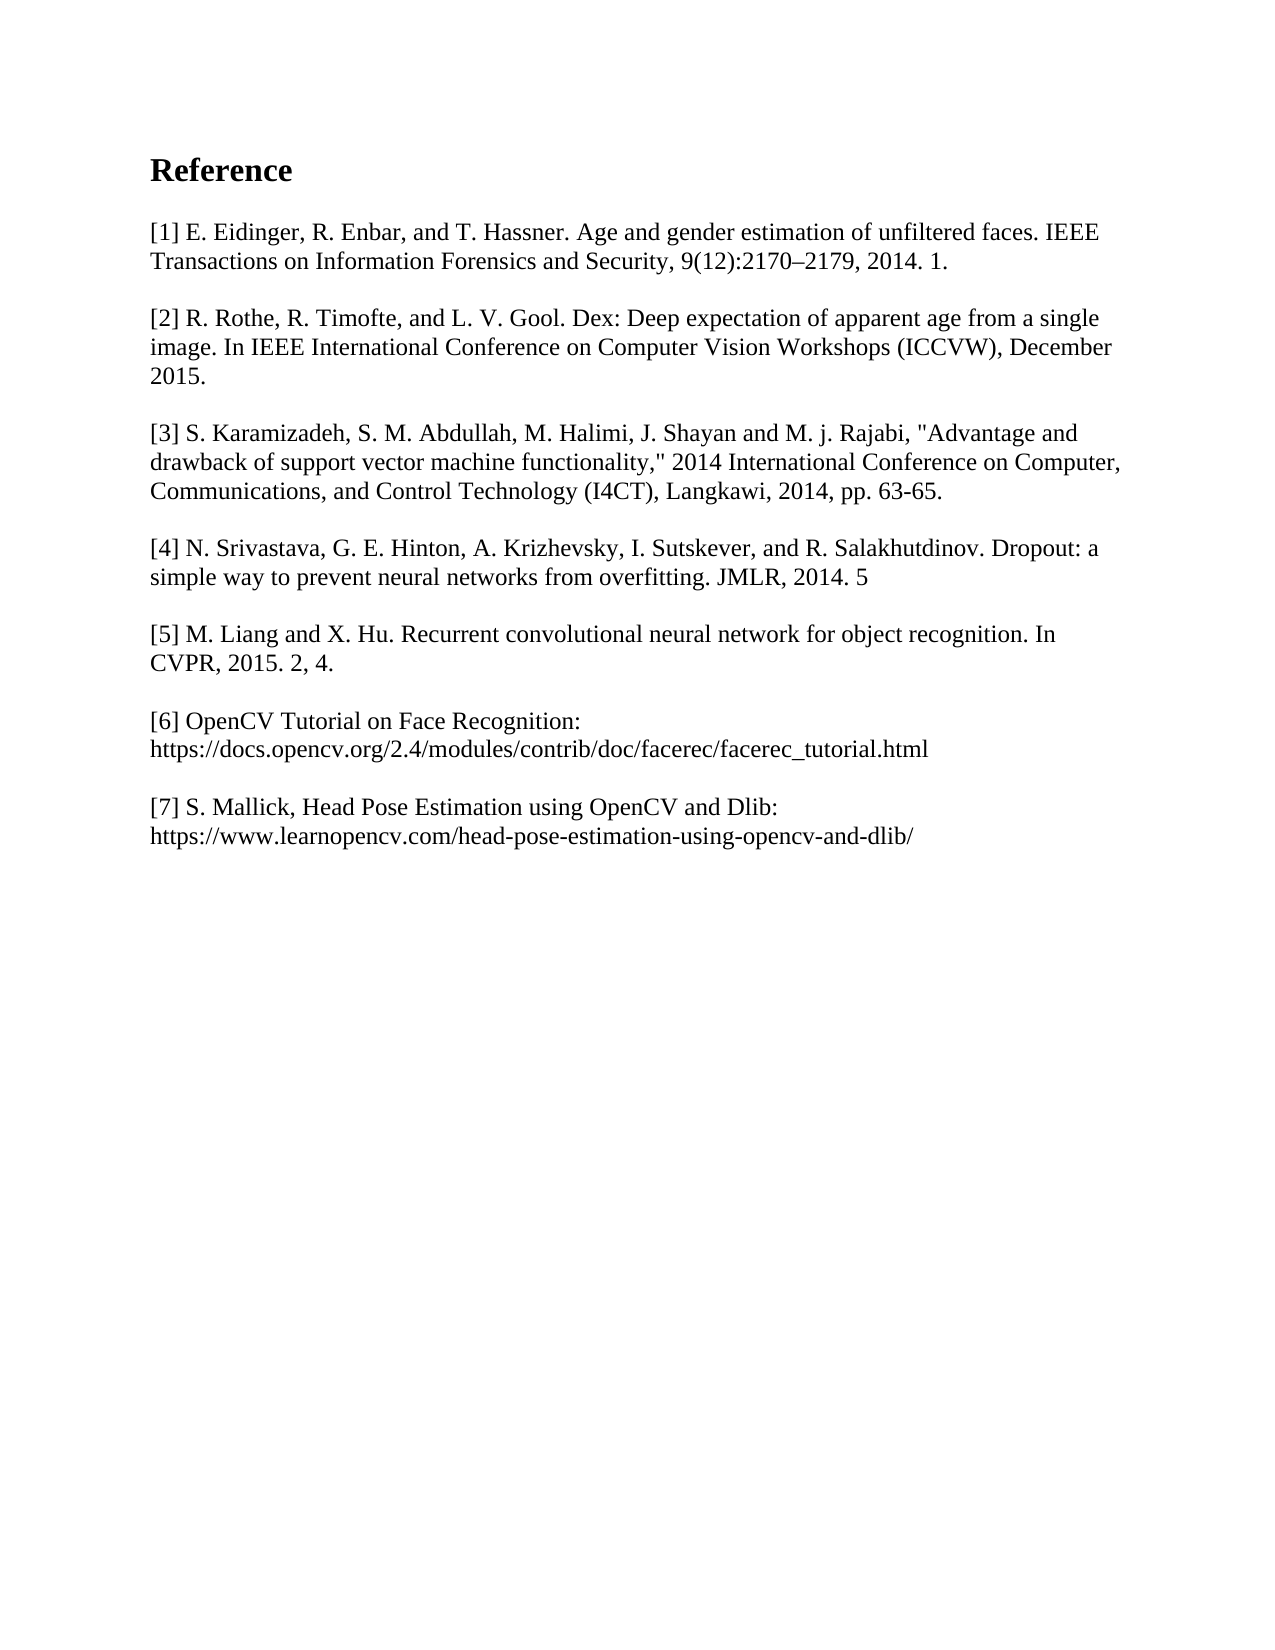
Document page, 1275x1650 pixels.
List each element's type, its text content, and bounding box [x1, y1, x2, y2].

text [6] OpenCV Tutorial on Face Recognition: https://docs.opencv.org/2.4/modules/contrib/doc/facerec/facerec_tutorial.html [150, 706, 1125, 763]
text [4] N. Srivastava, G. E. Hinton, A. Krizhevsky, I. Sutskever, and R. Salakhutdinov. Dropout: a simple way to prevent neural networks from overfitting. JMLR, 2014. 5 [150, 533, 1125, 591]
text Reference [150, 150, 1125, 188]
text [5] M. Liang and X. Hu. Recurrent convolutional neural network for object recognition. In CVPR, 2015. 2, 4. [150, 619, 1125, 677]
text [1] E. Eidinger, R. Enbar, and T. Hassner. Age and gender estimation of unfiltered faces. IEEE Transactions on Information Forensics and Security, 9(12):2170–2179, 2014. 1. [150, 217, 1125, 274]
text [2] R. Rothe, R. Timofte, and L. V. Gool. Dex: Deep expectation of apparent age from a single image. In IEEE International Conference on Computer Vision Workshops (ICCVW), December 2015. [150, 303, 1125, 389]
text [7] S. Mallick, Head Pose Estimation using OpenCV and Dlib: https://www.learnopencv.com/head-pose-estimation-using-opencv-and-dlib/ [150, 792, 1125, 849]
text [3] S. Karamizadeh, S. M. Abdullah, M. Halimi, J. Shayan and M. j. Rajabi, "Advantage and drawback of support vector machine functionality," 2014 International Conference on Computer, Communications, and Control Technology (I4CT), Langkawi, 2014, pp. 63-65. [150, 418, 1125, 504]
